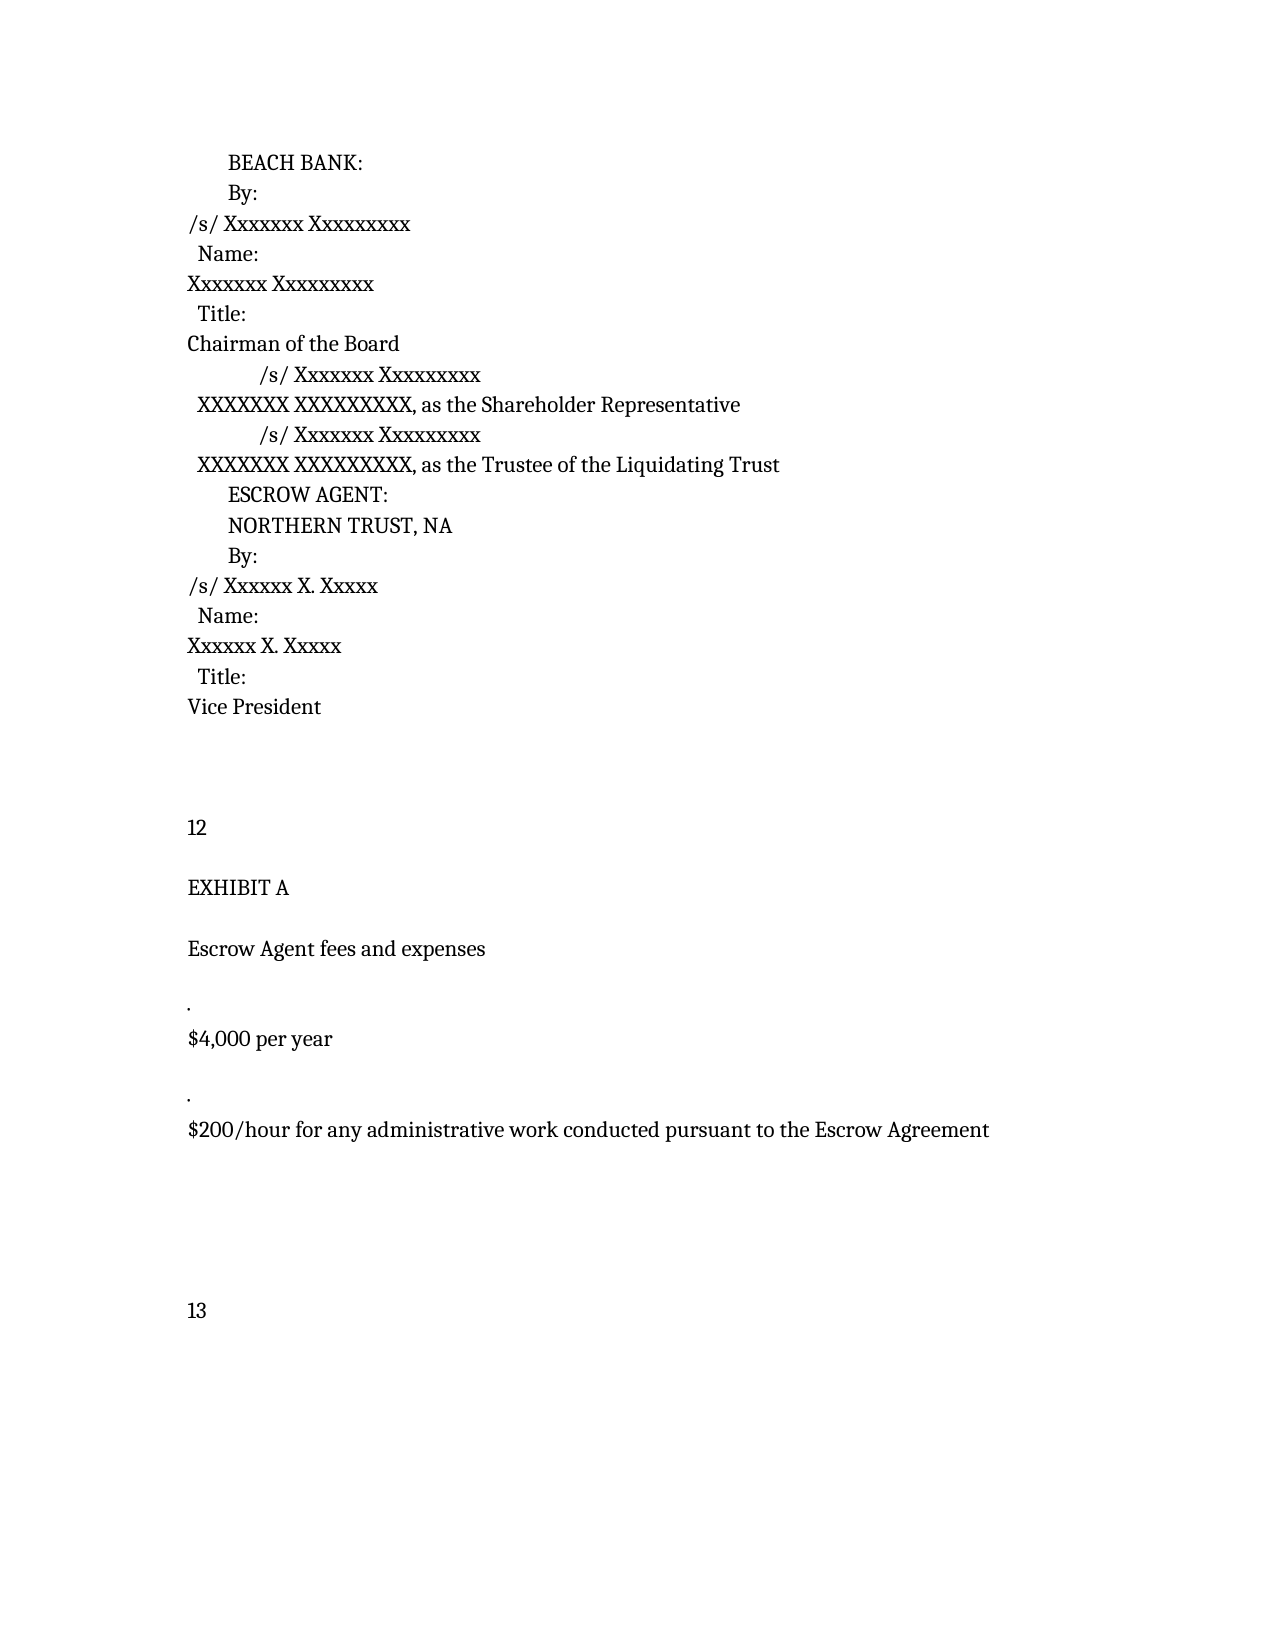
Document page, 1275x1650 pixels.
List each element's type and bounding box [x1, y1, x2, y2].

text [187, 150, 1087, 1324]
